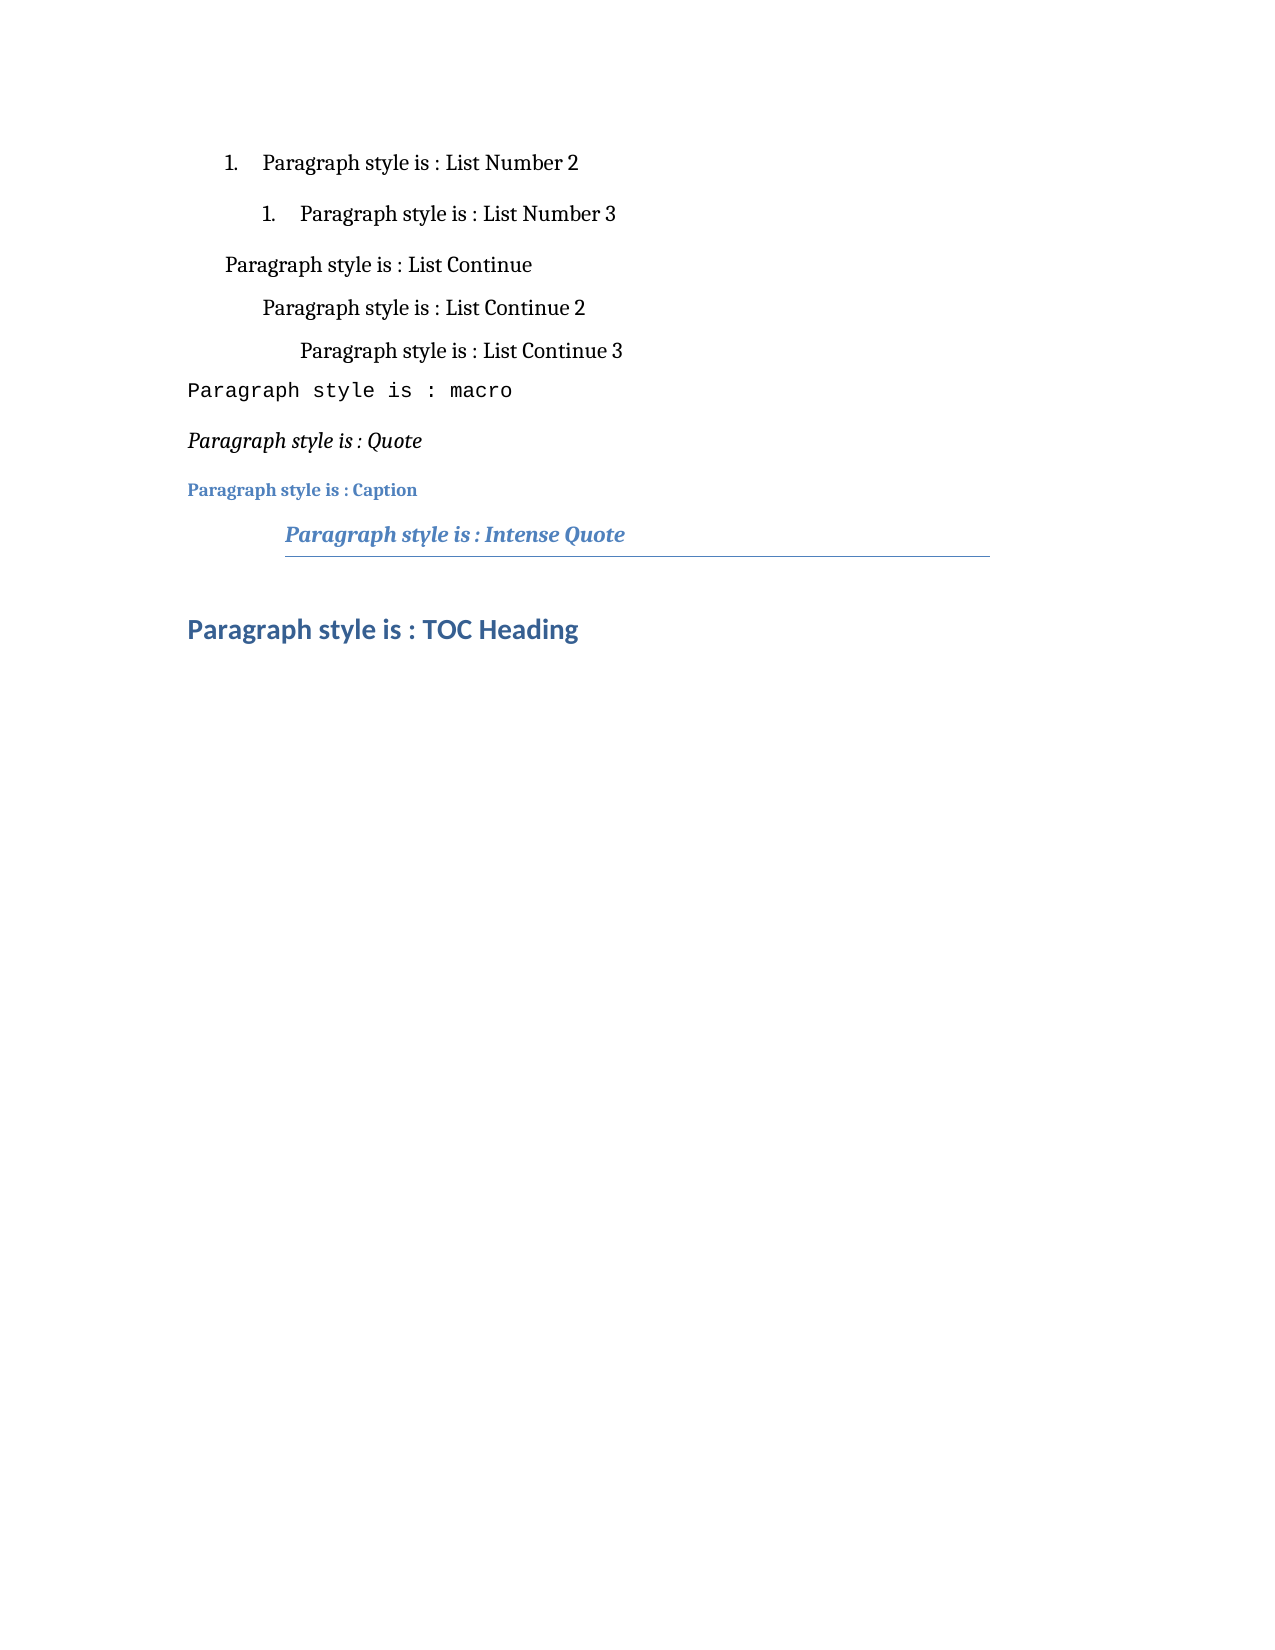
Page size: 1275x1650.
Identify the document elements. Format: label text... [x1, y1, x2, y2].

text Paragraph style is : Caption [187, 479, 1087, 501]
list Paragraph style is : List Continue 2 [262, 295, 1087, 321]
list Paragraph style is : List Number 3 [262, 201, 1087, 227]
text Paragraph style is : macro [187, 380, 1087, 404]
text Paragraph style is : Quote [187, 428, 1087, 454]
list Paragraph style is : List Continue [225, 252, 1087, 278]
list Paragraph style is : List Continue 3 [300, 337, 1087, 364]
list Paragraph style is : List Number 2 [225, 150, 1087, 176]
text Paragraph style is : Intense Quote [285, 522, 990, 556]
subtitle Paragraph style is : TOC Heading [187, 611, 1087, 647]
